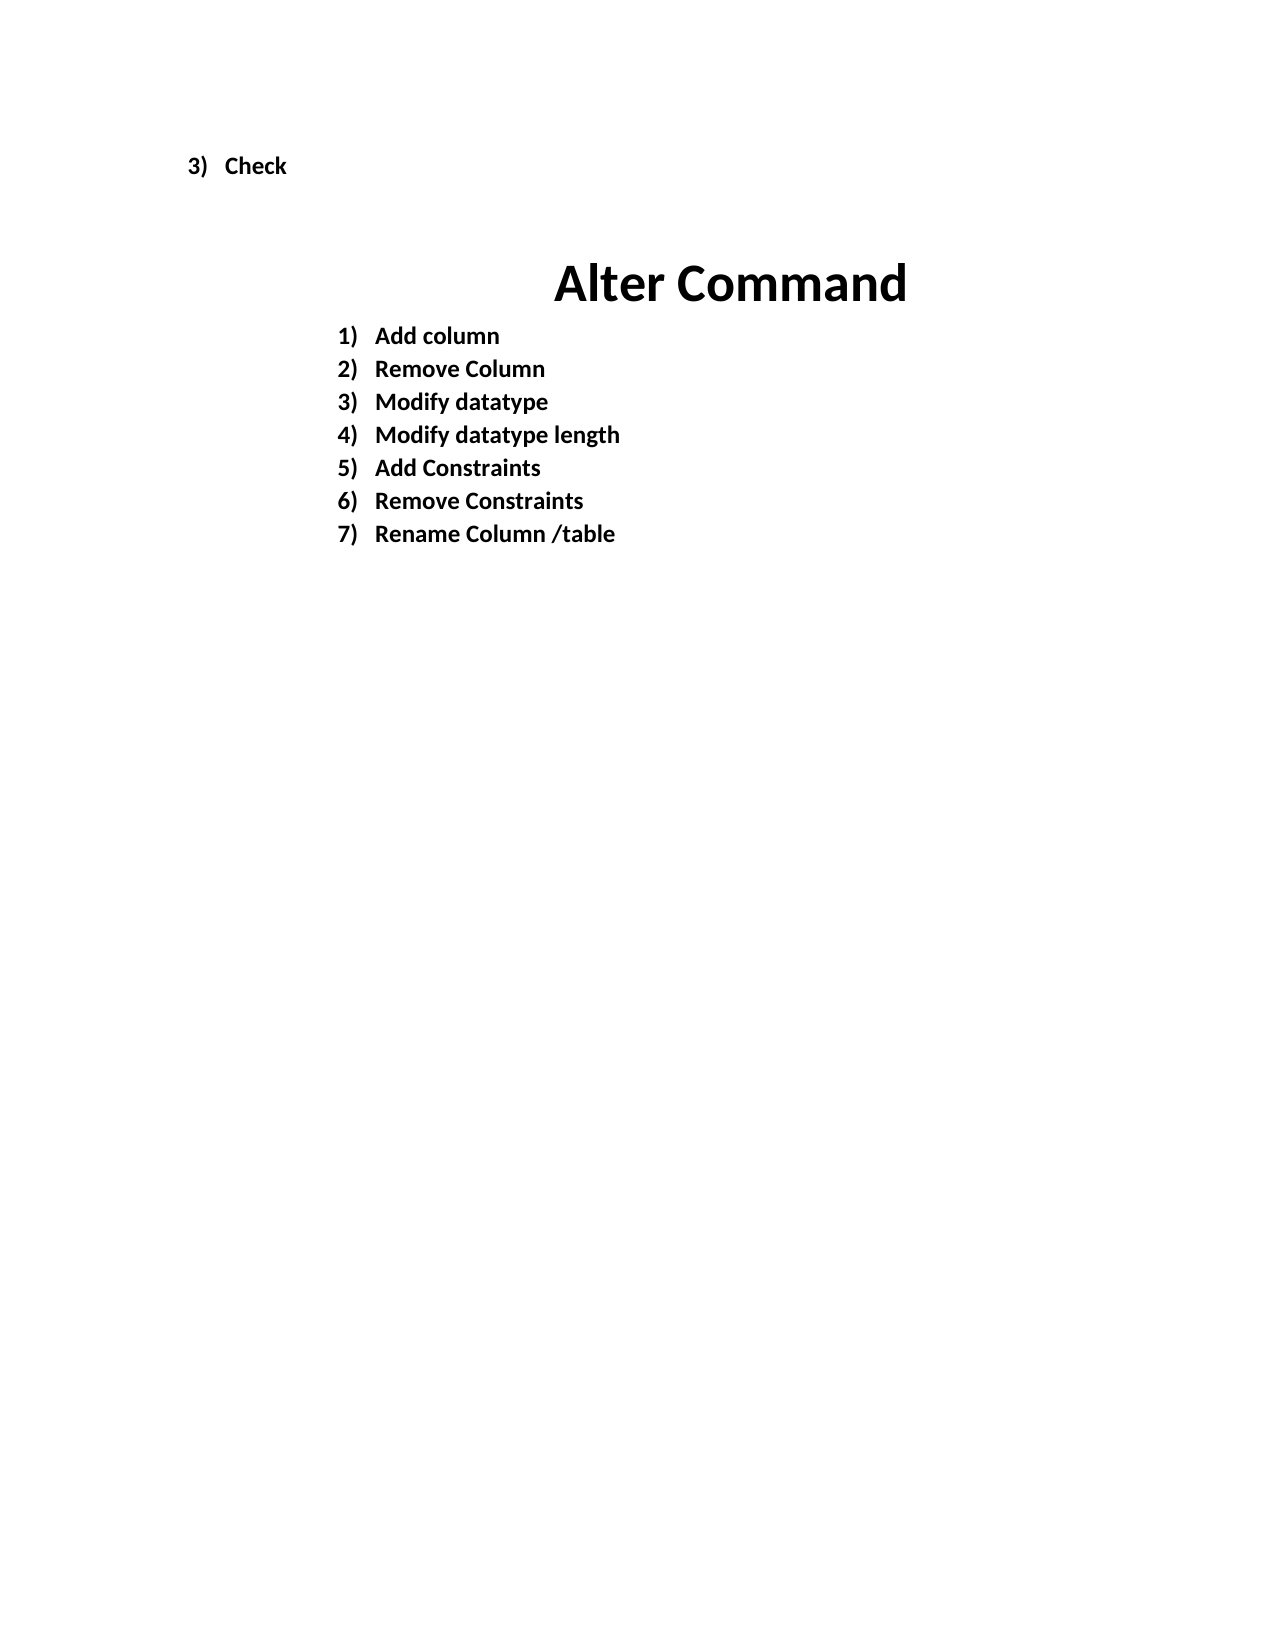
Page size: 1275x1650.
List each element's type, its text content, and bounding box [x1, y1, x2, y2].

list Rename Column /table [337, 518, 1125, 548]
list Add Constraints [337, 452, 1125, 483]
list Check [187, 150, 1125, 181]
list Modify datatype [337, 386, 1125, 417]
list Modify datatype length [337, 419, 1125, 450]
list Remove Column [337, 353, 1125, 384]
list Add column [337, 321, 1125, 351]
list Alter Command [337, 249, 1125, 315]
list Remove Constraints [337, 485, 1125, 516]
